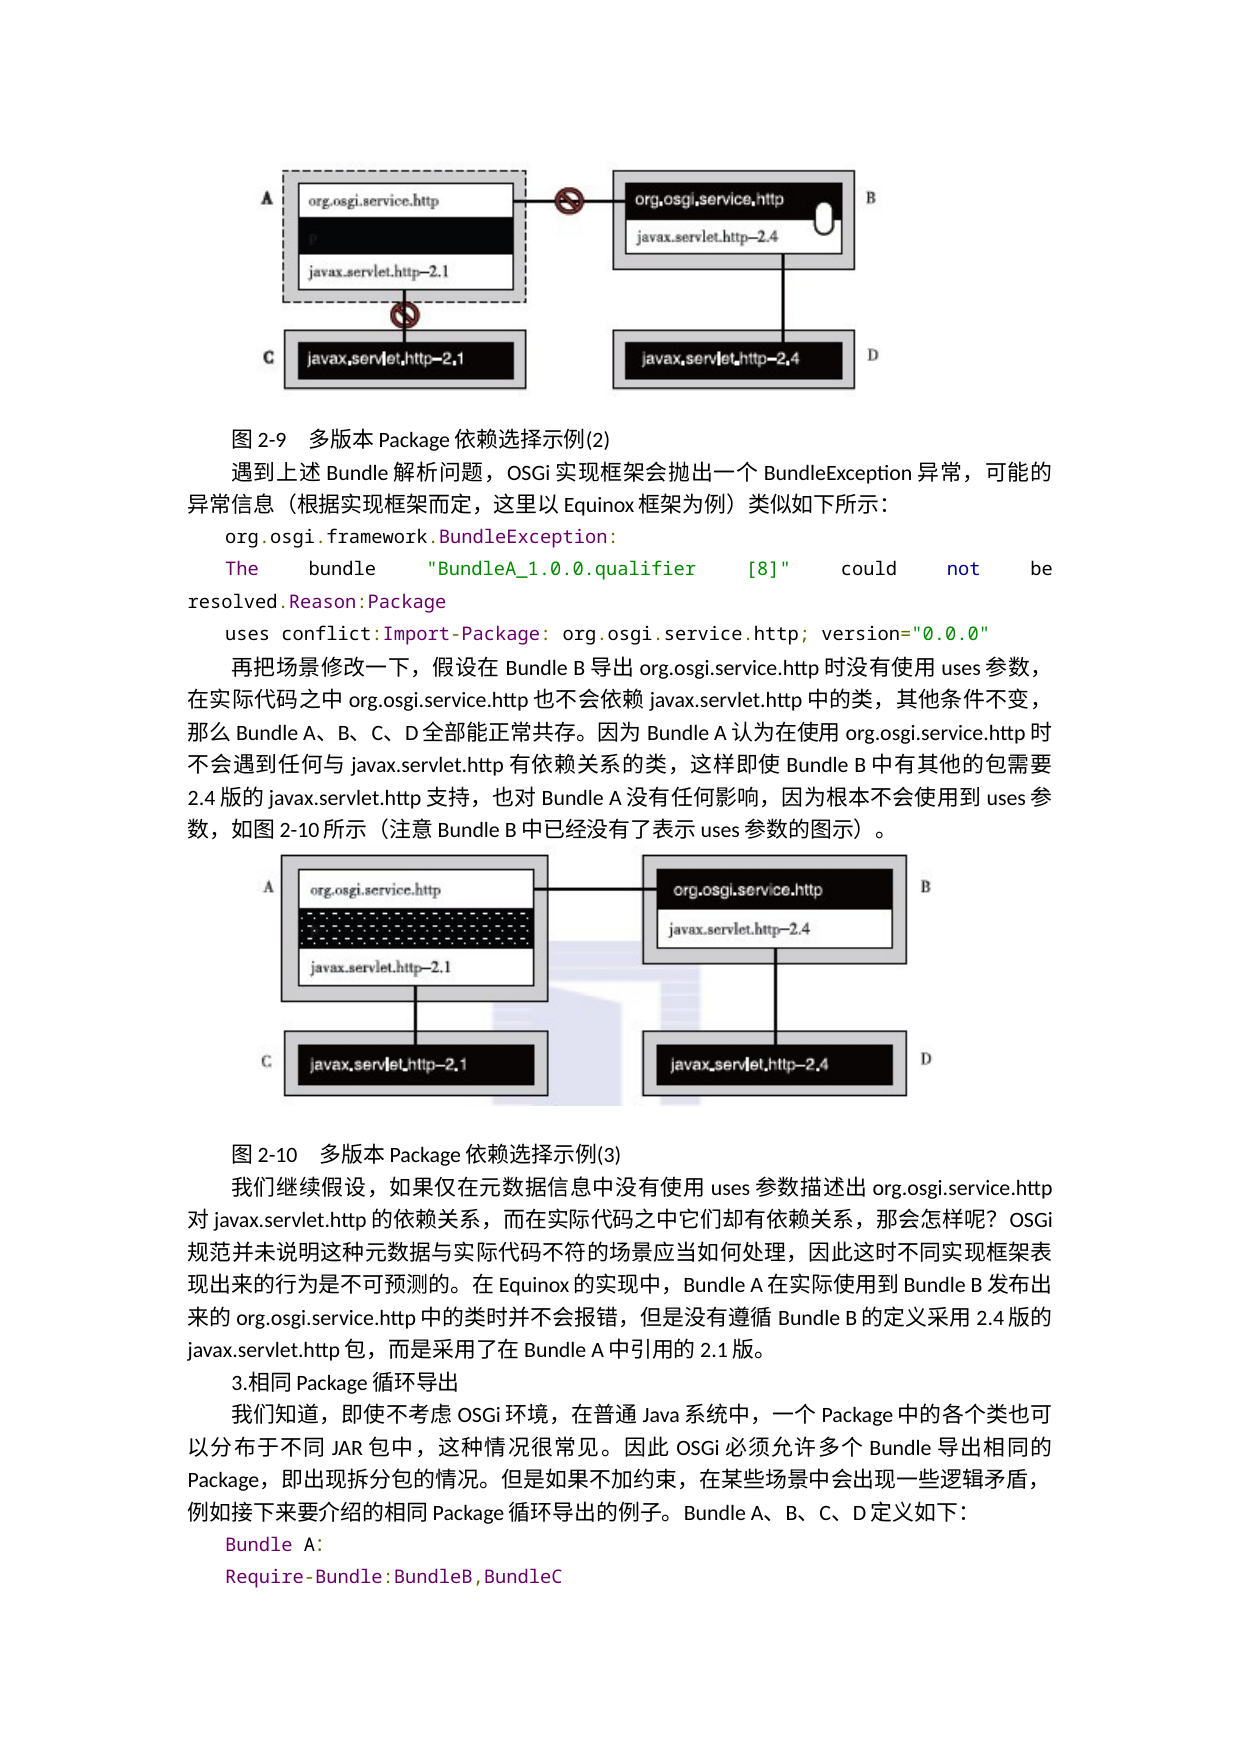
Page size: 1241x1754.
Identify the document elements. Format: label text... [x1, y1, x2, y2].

text 3.相同Package循环导出 [187, 1364, 1053, 1397]
text 图2-10 多版本Package依赖选择示例(3) [187, 1137, 1053, 1169]
picture [231, 162, 907, 397]
text Bundle A： [187, 1527, 1053, 1559]
text uses conflict:Import-Package: org.osgi.service.http; version="0.0.0" [187, 617, 1053, 649]
text Require-Bundle:BundleB,BundleC [187, 1559, 1053, 1592]
text 我们知道，即使不考虑OSGi环境，在普通Java系统中，一个Package中的各个类也可以分布于不同JAR包中，这种情况很常见。因此OSGi必须允许多个Bundle导出相同的Package，即出现拆分包的情况。但是如果不加约束，在某些场景中会出现一些逻辑矛盾，例如接下来要介绍的相同Package循环导出的例子。Bundle A、B、C、D定义如下： [187, 1397, 1053, 1527]
text 我们继续假设，如果仅在元数据信息中没有使用uses参数描述出org.osgi.service.http对javax.servlet.http的依赖关系，而在实际代码之中它们却有依赖关系，那会怎样呢？OSGi规范并未说明这种元数据与实际代码不符的场景应当如何处理，因此这时不同实现框架表现出来的行为是不可预测的。在Equinox的实现中，Bundle A在实际使用到Bundle B发布出来的org.osgi.service.http中的类时并不会报错，但是没有遵循Bundle B的定义采用2.4版的javax.servlet.http包，而是采用了在Bundle A中引用的2.1版。 [187, 1169, 1053, 1364]
text 遇到上述Bundle解析问题，OSGi实现框架会抛出一个BundleException异常，可能的异常信息（根据实现框架而定，这里以Equinox框架为例）类似如下所示： [187, 454, 1053, 519]
text The bundle "BundleA_1.0.0.qualifier [8]" could not be resolved.Reason:Package [187, 552, 1053, 617]
picture [231, 844, 959, 1106]
text 再把场景修改一下，假设在Bundle B导出org.osgi.service.http时没有使用uses参数，在实际代码之中org.osgi.service.http也不会依赖javax.servlet.http中的类，其他条件不变，那么Bundle A、B、C、D全部能正常共存。因为Bundle A认为在使用org.osgi.service.http时不会遇到任何与javax.servlet.http有依赖关系的类，这样即使Bundle B中有其他的包需要2.4版的javax.servlet.http支持，也对Bundle A没有任何影响，因为根本不会使用到uses参数，如图2-10所示（注意Bundle B中已经没有了表示uses参数的图示）。 [187, 649, 1053, 844]
text 图2-9 多版本Package依赖选择示例(2) [187, 422, 1053, 454]
text org.osgi.framework.BundleException: [187, 519, 1053, 552]
